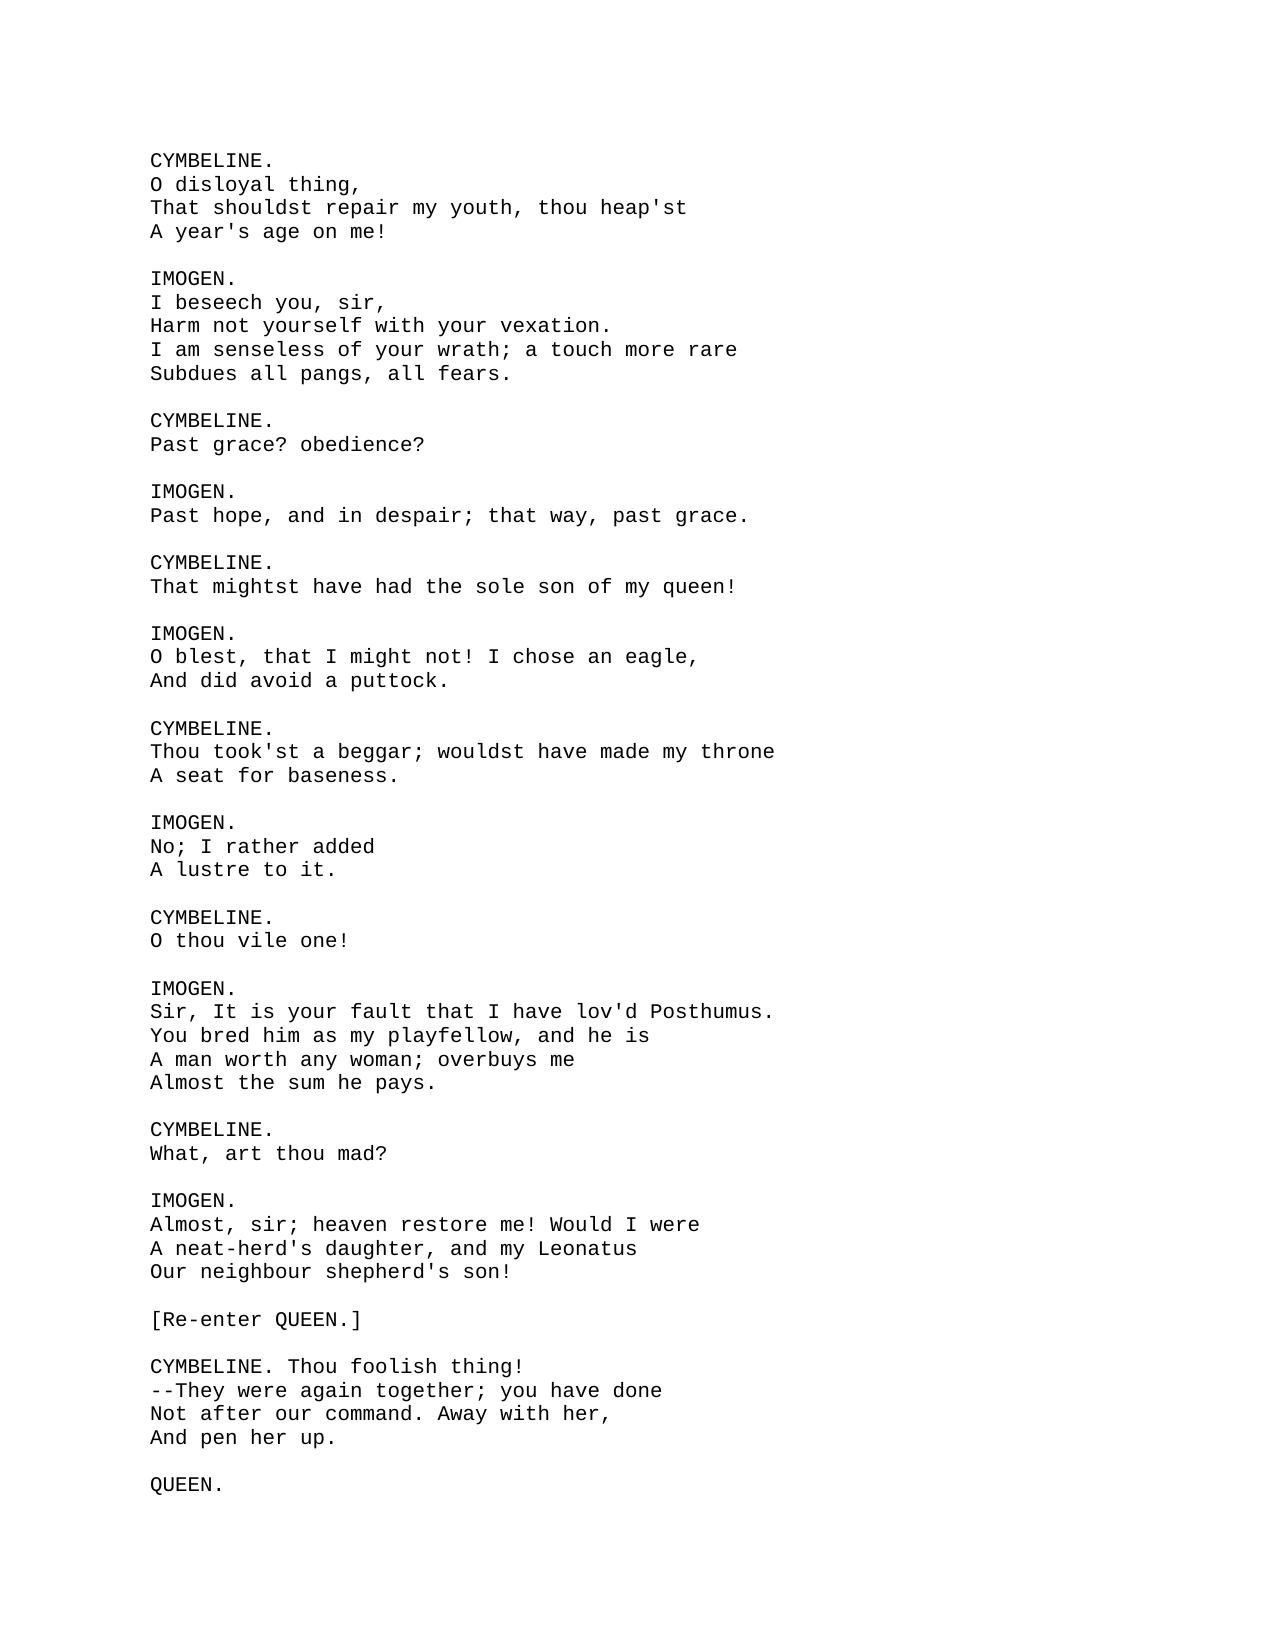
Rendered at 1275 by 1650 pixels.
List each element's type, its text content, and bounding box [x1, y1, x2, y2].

text That shouldst repair my youth, thou heap'st [150, 197, 1125, 221]
text --They were again together; you have done [150, 1379, 1125, 1403]
text CYMBELINE. [150, 717, 1125, 741]
text Subdues all pangs, all fears. [150, 363, 1125, 386]
text And pen her up. [150, 1427, 1125, 1451]
text O disloyal thing, [150, 174, 1125, 197]
text A lustre to it. [150, 859, 1125, 883]
text Almost, sir; heaven restore me! Would I were [150, 1214, 1125, 1238]
text IMOGEN. [150, 623, 1125, 647]
text CYMBELINE. [150, 1119, 1125, 1143]
text A man worth any woman; overbuys me [150, 1048, 1125, 1072]
text IMOGEN. [150, 268, 1125, 292]
text And did avoid a puttock. [150, 670, 1125, 694]
text I am senseless of your wrath; a touch more rare [150, 339, 1125, 363]
text Harm not yourself with your vexation. [150, 316, 1125, 339]
text QUEEN. [150, 1474, 1125, 1498]
text CYMBELINE. [150, 552, 1125, 576]
text A seat for baseness. [150, 765, 1125, 788]
text Sir, It is your fault that I have lov'd Posthumus. [150, 1001, 1125, 1025]
text CYMBELINE. Thou foolish thing! [150, 1356, 1125, 1379]
text No; I rather added [150, 836, 1125, 859]
text IMOGEN. [150, 1190, 1125, 1214]
text O thou vile one! [150, 930, 1125, 954]
text Our neighbour shepherd's son! [150, 1261, 1125, 1285]
text CYMBELINE. [150, 150, 1125, 174]
text O blest, that I might not! I chose an eagle, [150, 647, 1125, 670]
text I beseech you, sir, [150, 292, 1125, 316]
text Not after our command. Away with her, [150, 1403, 1125, 1427]
text Past hope, and in despair; that way, past grace. [150, 505, 1125, 528]
text CYMBELINE. [150, 410, 1125, 434]
text IMOGEN. [150, 812, 1125, 836]
text IMOGEN. [150, 481, 1125, 505]
text What, art thou mad? [150, 1143, 1125, 1167]
text A neat-herd's daughter, and my Leonatus [150, 1238, 1125, 1261]
text IMOGEN. [150, 978, 1125, 1001]
text CYMBELINE. [150, 907, 1125, 930]
text You bred him as my playfellow, and he is [150, 1025, 1125, 1048]
text [Re-enter QUEEN.] [150, 1309, 1125, 1332]
text Past grace? obedience? [150, 434, 1125, 457]
text That mightst have had the sole son of my queen! [150, 576, 1125, 599]
text Almost the sum he pays. [150, 1072, 1125, 1096]
text A year's age on me! [150, 221, 1125, 244]
text Thou took'st a beggar; wouldst have made my throne [150, 741, 1125, 765]
